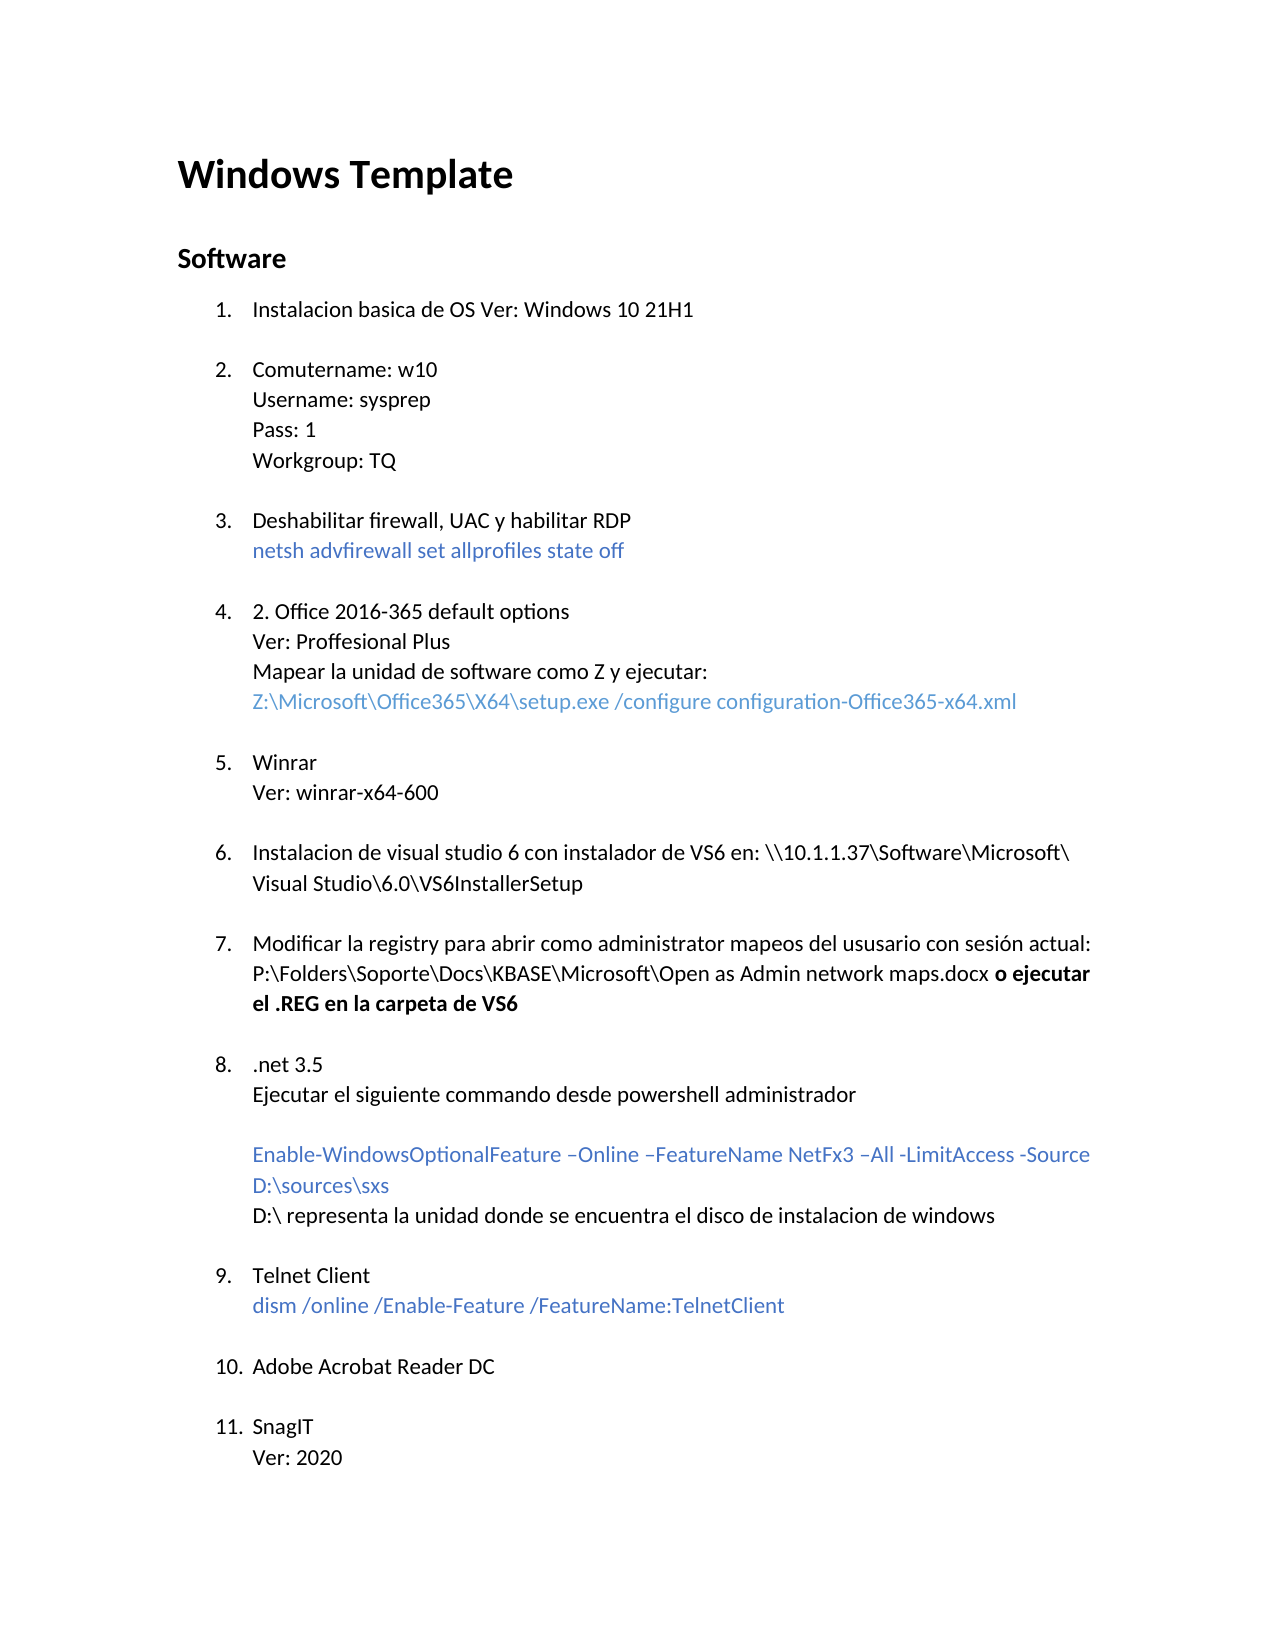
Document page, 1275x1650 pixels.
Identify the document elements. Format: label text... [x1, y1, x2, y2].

list 2. Office 2016-365 default options Ver: Proffesional Plus Mapear la unidad de software como Z y ejecutar: Z:\Microsoft\Office365\X64\setup.exe /configure configuration-Office365-x64.xml [215, 597, 1098, 746]
list Instalacion de visual studio 6 con instalador de VS6 en: \\10.1.1.37\Software\Microsoft\Visual Studio\6.0\VS6InstallerSetup [215, 838, 1098, 927]
list Winrar Ver: winrar-x64-600 [215, 748, 1098, 836]
list Telnet Client dism /online /Enable-Feature /FeatureName:TelnetClient [215, 1261, 1098, 1350]
text Windows Template Software [177, 148, 1098, 275]
list Deshabilitar firewall, UAC y habilitar RDP netsh advfirewall set allprofiles state off [215, 506, 1098, 595]
list Comutername: w10 Username: sysprep Pass: 1 Workgroup: TQ [215, 355, 1098, 504]
list Adobe Acrobat Reader DC [215, 1352, 1098, 1410]
list Instalacion basica de OS Ver: Windows 10 21H1 [215, 295, 1098, 353]
list .net 3.5 Ejecutar el siguiente commando desde powershell administrador Enable-WindowsOptionalFeature –Online –FeatureName NetFx3 –All -LimitAccess -Source D:\sources\sxs D:\ representa la unidad donde se encuentra el disco de instalacion de windows [215, 1050, 1098, 1259]
list Modificar la registry para abrir como administrator mapeos del ususario con sesión actual: P:\Folders\Soporte\Docs\KBASE\Microsoft\Open as Admin network maps.docx o ejecutar el .REG en la carpeta de VS6 [215, 929, 1098, 1048]
list SnagIT Ver: 2020 [215, 1412, 1098, 1501]
